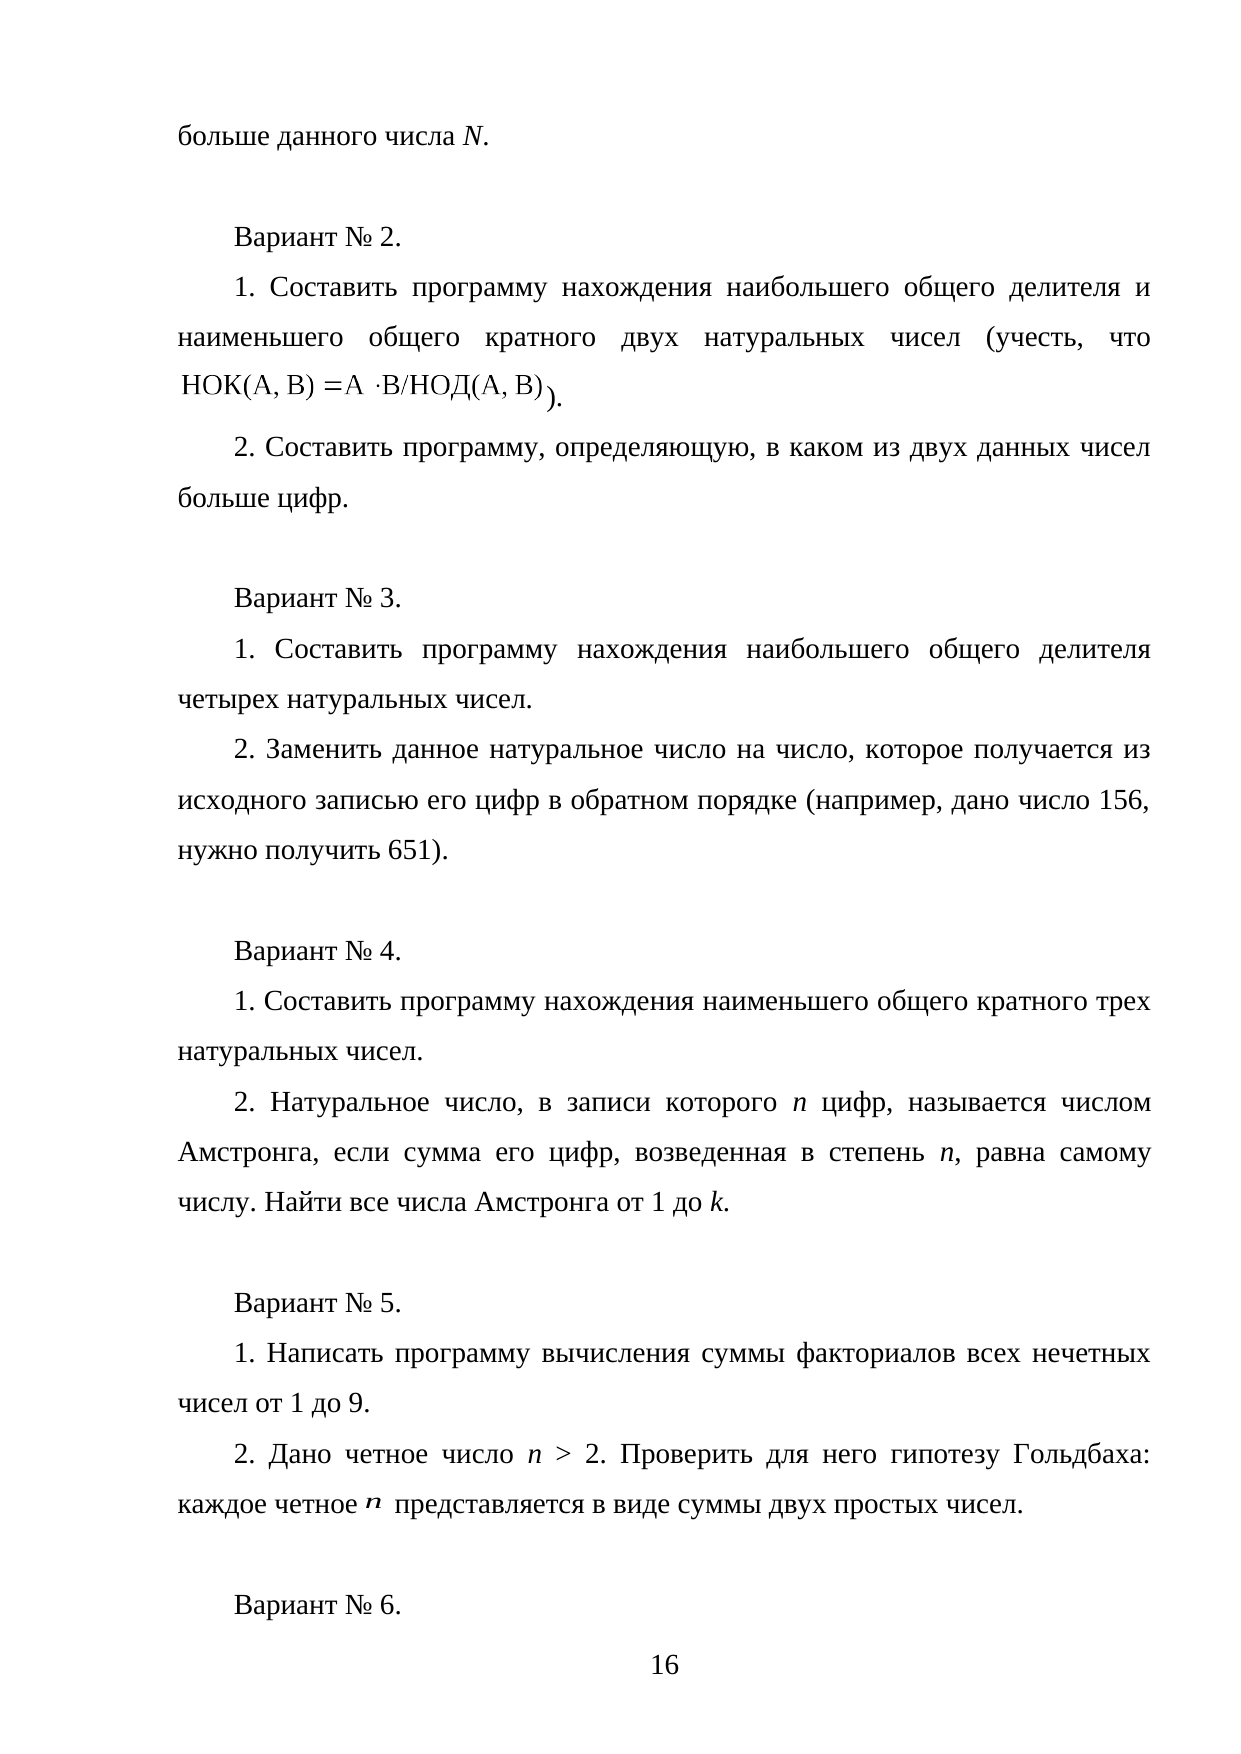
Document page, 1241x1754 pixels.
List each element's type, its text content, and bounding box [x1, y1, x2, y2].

text 2. Составить программу, определяющую, в каком из двух данных чисел больше цифр. [177, 429, 1152, 513]
text Вариант № 3. [177, 581, 1152, 614]
text 2. Заменить данное натуральное число на число, которое получается из исходного записью его цифр в обратном порядке (например, дано число 156, нужно получить 651). [177, 731, 1152, 866]
text 2. Натуральное число, в записи которого n цифр, называется числом Амстронга, если сумма его цифр, возведенная в степень n, равна самому числу. Найти все числа Амстронга от 1 до k. [177, 1084, 1152, 1218]
text Вариант № 2. [177, 219, 1152, 252]
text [177, 118, 1152, 152]
text 2. Дано четное число n > 2. Проверить для него гипотезу Гольдбаха: каждое четное представляется в виде суммы двух простых чисел. [177, 1436, 1152, 1520]
text 1. Составить программу нахождения наибольшего общего делителя четырех натуральных чисел. [177, 631, 1152, 715]
text 1. Написать программу вычисления суммы факториалов всех нечетных чисел от 1 до 9. [177, 1335, 1152, 1419]
text Вариант № 4. [177, 933, 1152, 966]
text Вариант № 5. [177, 1285, 1152, 1318]
text 1. Составить программу нахождения наименьшего общего кратного трех натуральных чисел. [177, 983, 1152, 1067]
text 1. Составить программу нахождения наибольшего общего делителя и наименьшего общего кратного двух натуральных чисел (учесть, что ). [177, 269, 1152, 413]
text Вариант № 6. [177, 1587, 1152, 1620]
